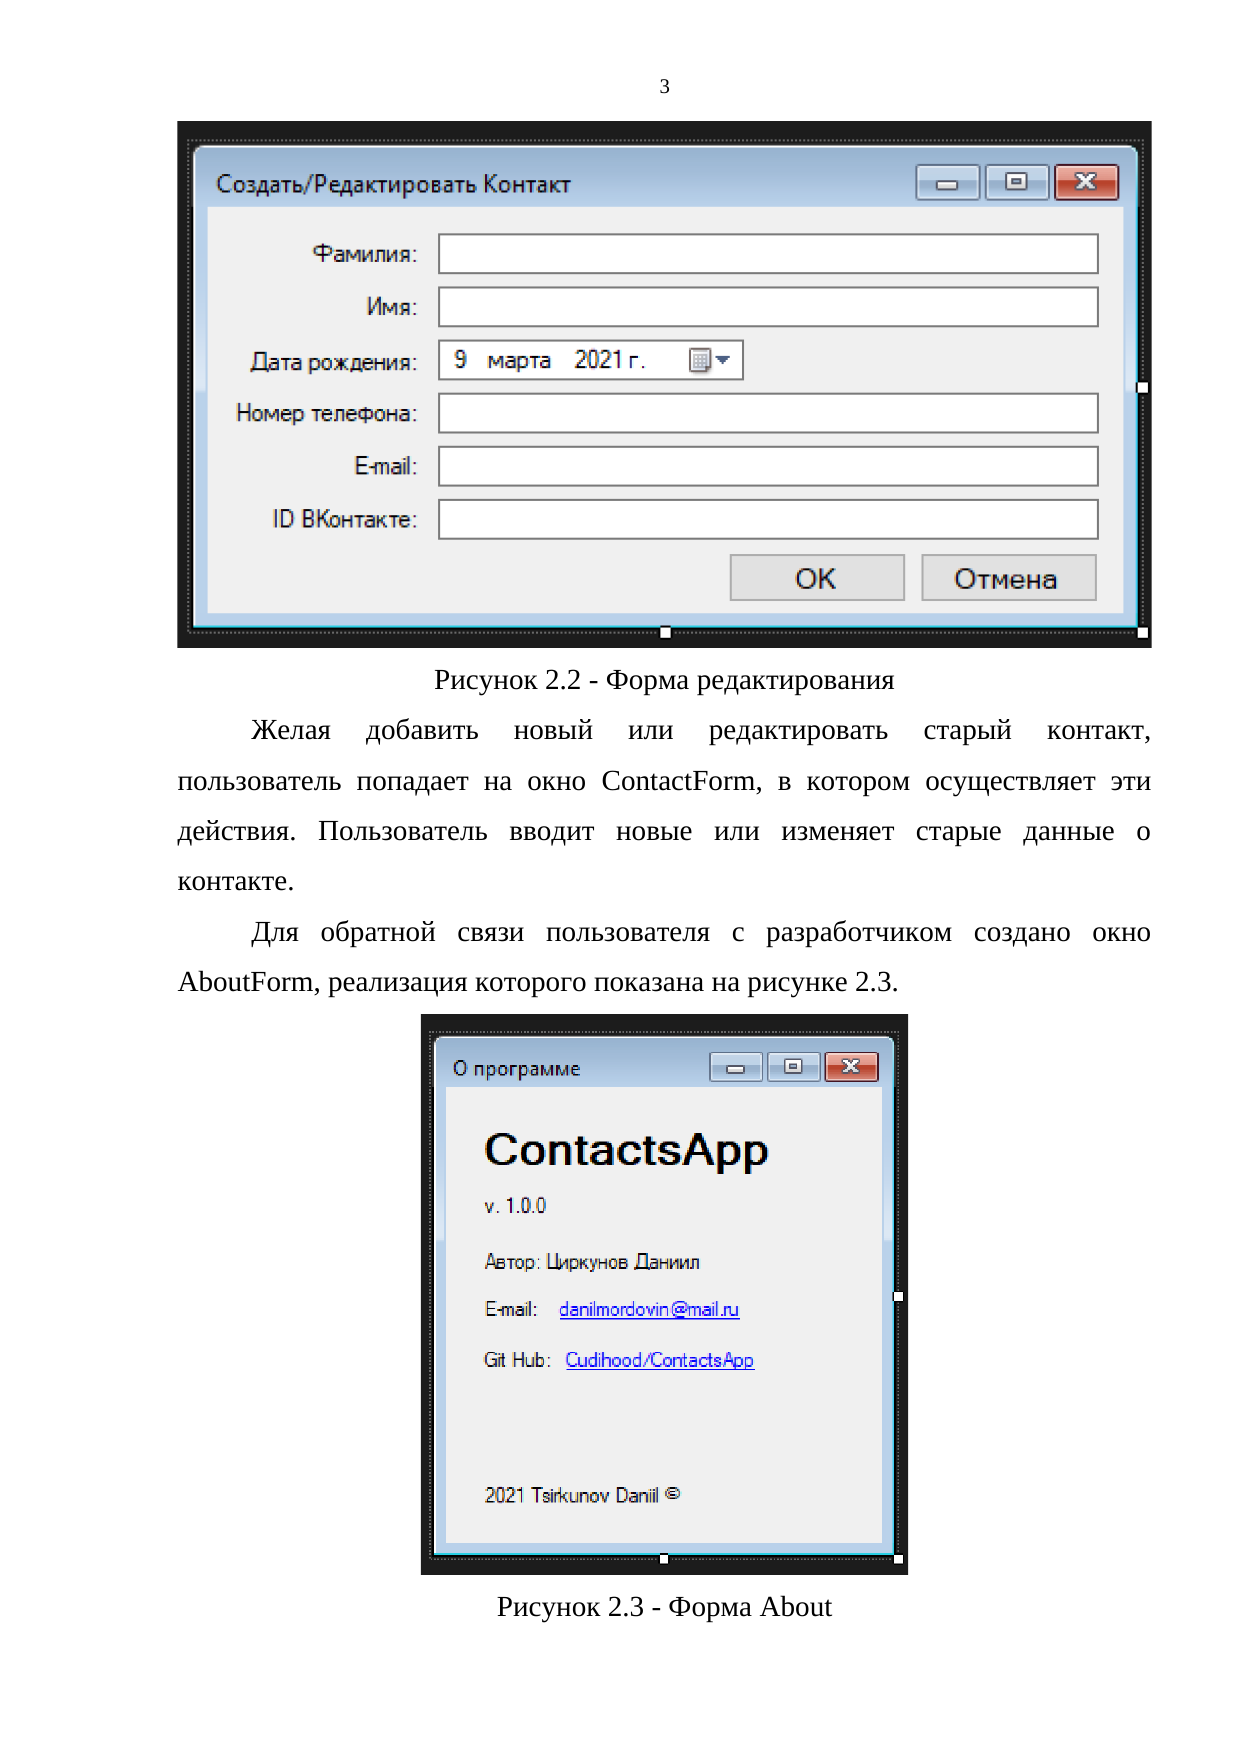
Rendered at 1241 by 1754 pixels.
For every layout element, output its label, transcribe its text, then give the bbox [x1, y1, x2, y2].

picture [177, 121, 1152, 648]
text Желая добавить новый или редактировать старый контакт, пользователь попадает на окно ContactForm, в котором осуществляет эти действия. Пользователь вводит новые или изменяет старые данные о контакте. [177, 712, 1152, 897]
text Рисунок 2.3 - Форма About [177, 1589, 1152, 1622]
text Рисунок 2.2 - Форма редактирования [177, 662, 1152, 696]
text Для обратной связи пользователя с разработчиком создано окно AboutForm, реализация которого показана на рисунке 2.3. [177, 914, 1152, 998]
picture [420, 1014, 909, 1575]
